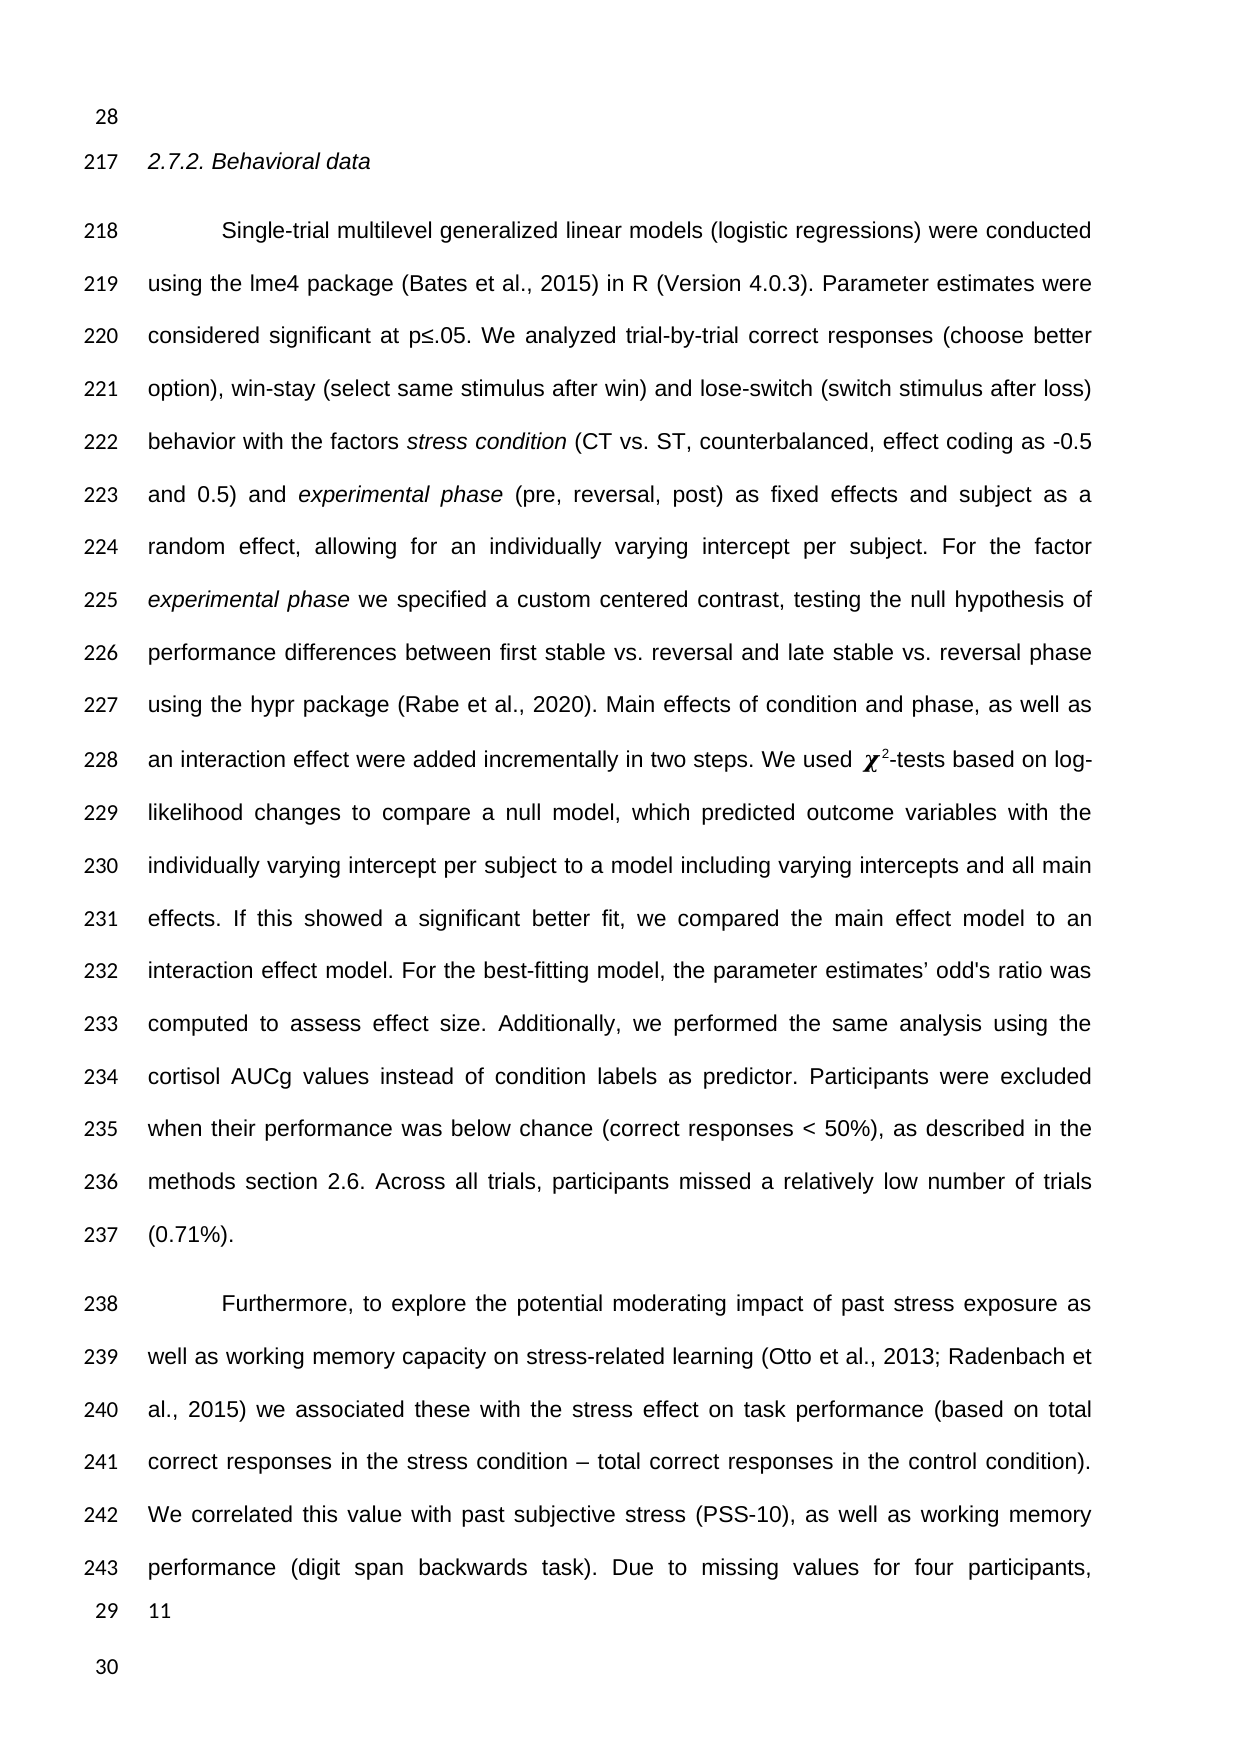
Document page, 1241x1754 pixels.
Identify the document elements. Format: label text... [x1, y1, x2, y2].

text Single-trial multilevel generalized linear models (logistic regressions) were conducted using the lme4 package (Bates et al., 2015) in R (Version 4.0.3). Parameter estimates were considered significant at p≤.05. We analyzed trial-by-trial correct responses (choose better option), win-stay (select same stimulus after win) and lose-switch (switch stimulus after loss) behavior with the factors stress condition (CT vs. ST, counterbalanced, effect coding as -0.5 and 0.5) and experimental phase (pre, reversal, post) as fixed effects and subject as a random effect, allowing for an individually varying intercept per subject. For the factor experimental phase we specified a custom centered contrast, testing the null hypothesis of performance differences between first stable vs. reversal and late stable vs. reversal phase using the hypr package (Rabe et al., 2020). Main effects of condition and phase, as well as an interaction effect were added incrementally in two steps. We used 𝝌2-tests based on log-likelihood changes to compare a null model, which predicted outcome variables with the individually varying intercept per subject to a model including varying intercepts and all main effects. If this showed a significant better fit, we compared the main effect model to an interaction effect model. For the best-fitting model, the parameter estimates’ odd's ratio was computed to assess effect size. Additionally, we performed the same analysis using the cortisol AUCg values instead of condition labels as predictor. Participants were excluded when their performance was below chance (correct responses < 50%), as described in the methods section 2.6. Across all trials, participants missed a relatively low number of trials (0.71%). [148, 217, 1093, 1247]
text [148, 1290, 1093, 1580]
text 2.7.2. Behavioral data [148, 148, 1093, 174]
